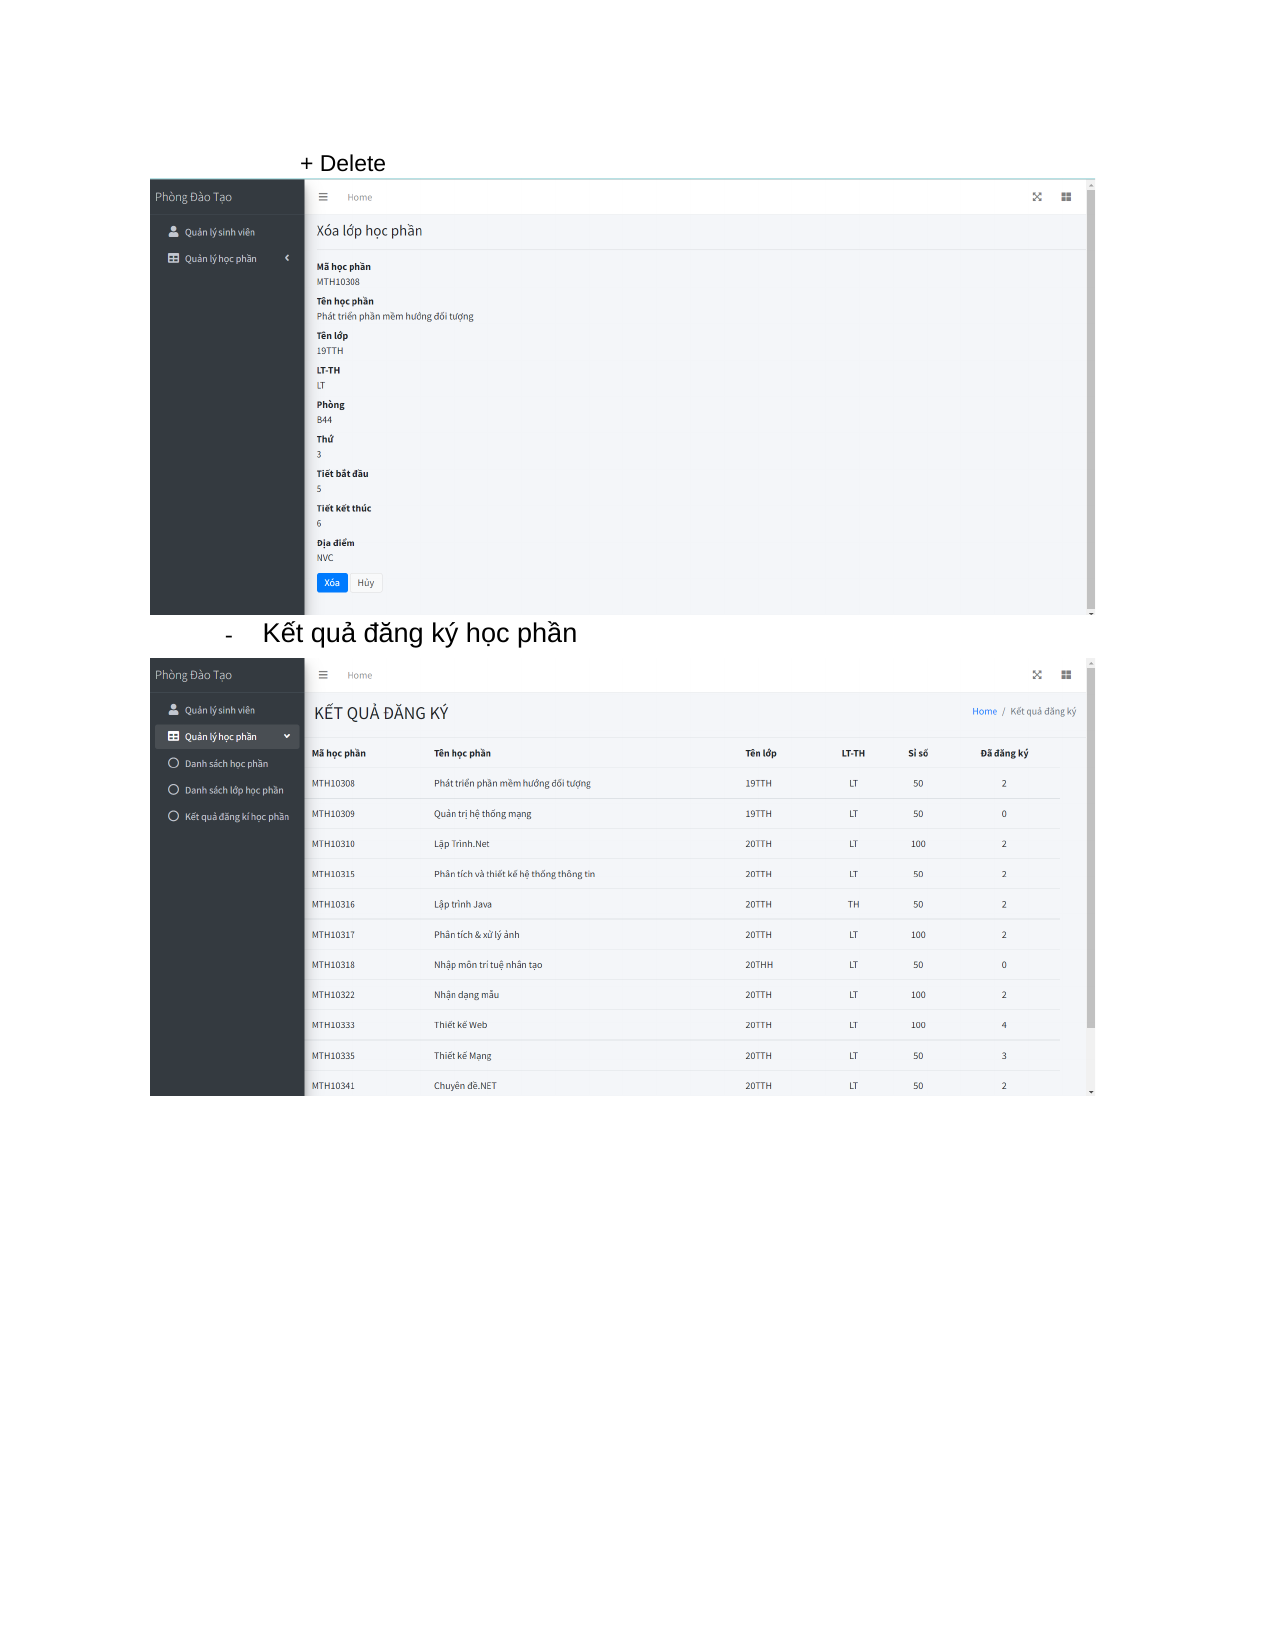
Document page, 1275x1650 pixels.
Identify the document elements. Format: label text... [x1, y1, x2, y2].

list Kết quả đăng ký học phần [225, 617, 1125, 648]
text + Delete [225, 150, 1125, 176]
picture [150, 658, 1096, 1096]
picture [150, 178, 1096, 615]
